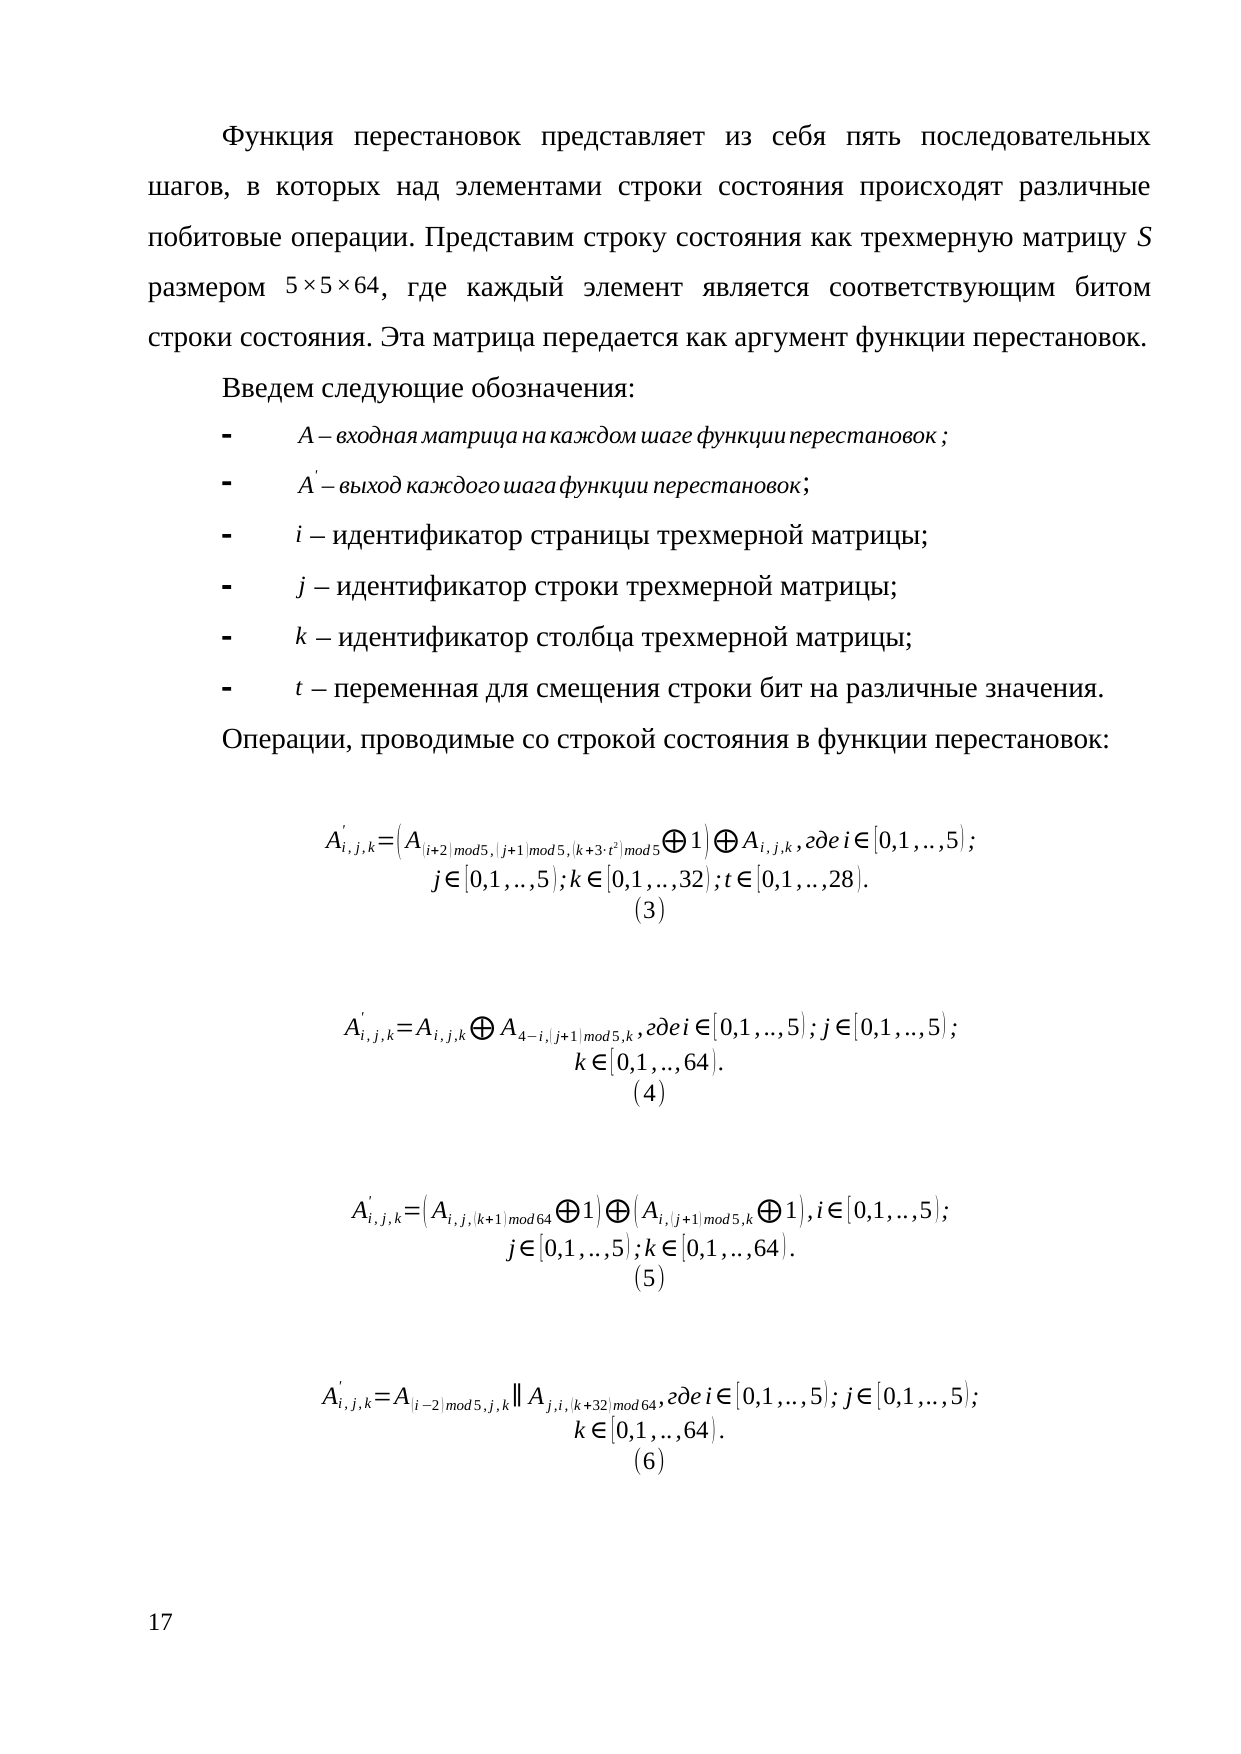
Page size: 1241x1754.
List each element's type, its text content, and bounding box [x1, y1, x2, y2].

list – идентификатор строки трехмерной матрицы; [222, 568, 1152, 602]
text Операции, проводимые со строкой состояния в функции перестановок: [148, 721, 1152, 754]
list – идентификатор страницы трехмерной матрицы; [222, 517, 1152, 551]
text Функция перестановок представляет из себя пять последовательных шагов, в которых над элементами строки состояния происходят различные побитовые операции. Представим строку состояния как трехмерную матрицу S размером , где каждый элемент является соответствующим битом строки состояния. Эта матрица передается как аргумент функции перестановок. [148, 118, 1152, 353]
text Введем следующие обозначения: [148, 370, 1152, 403]
list – переменная для смещения строки бит на различные значения. [222, 670, 1152, 704]
list ; [222, 464, 1152, 500]
list – идентификатор столбца трехмерной матрицы; [222, 619, 1152, 653]
